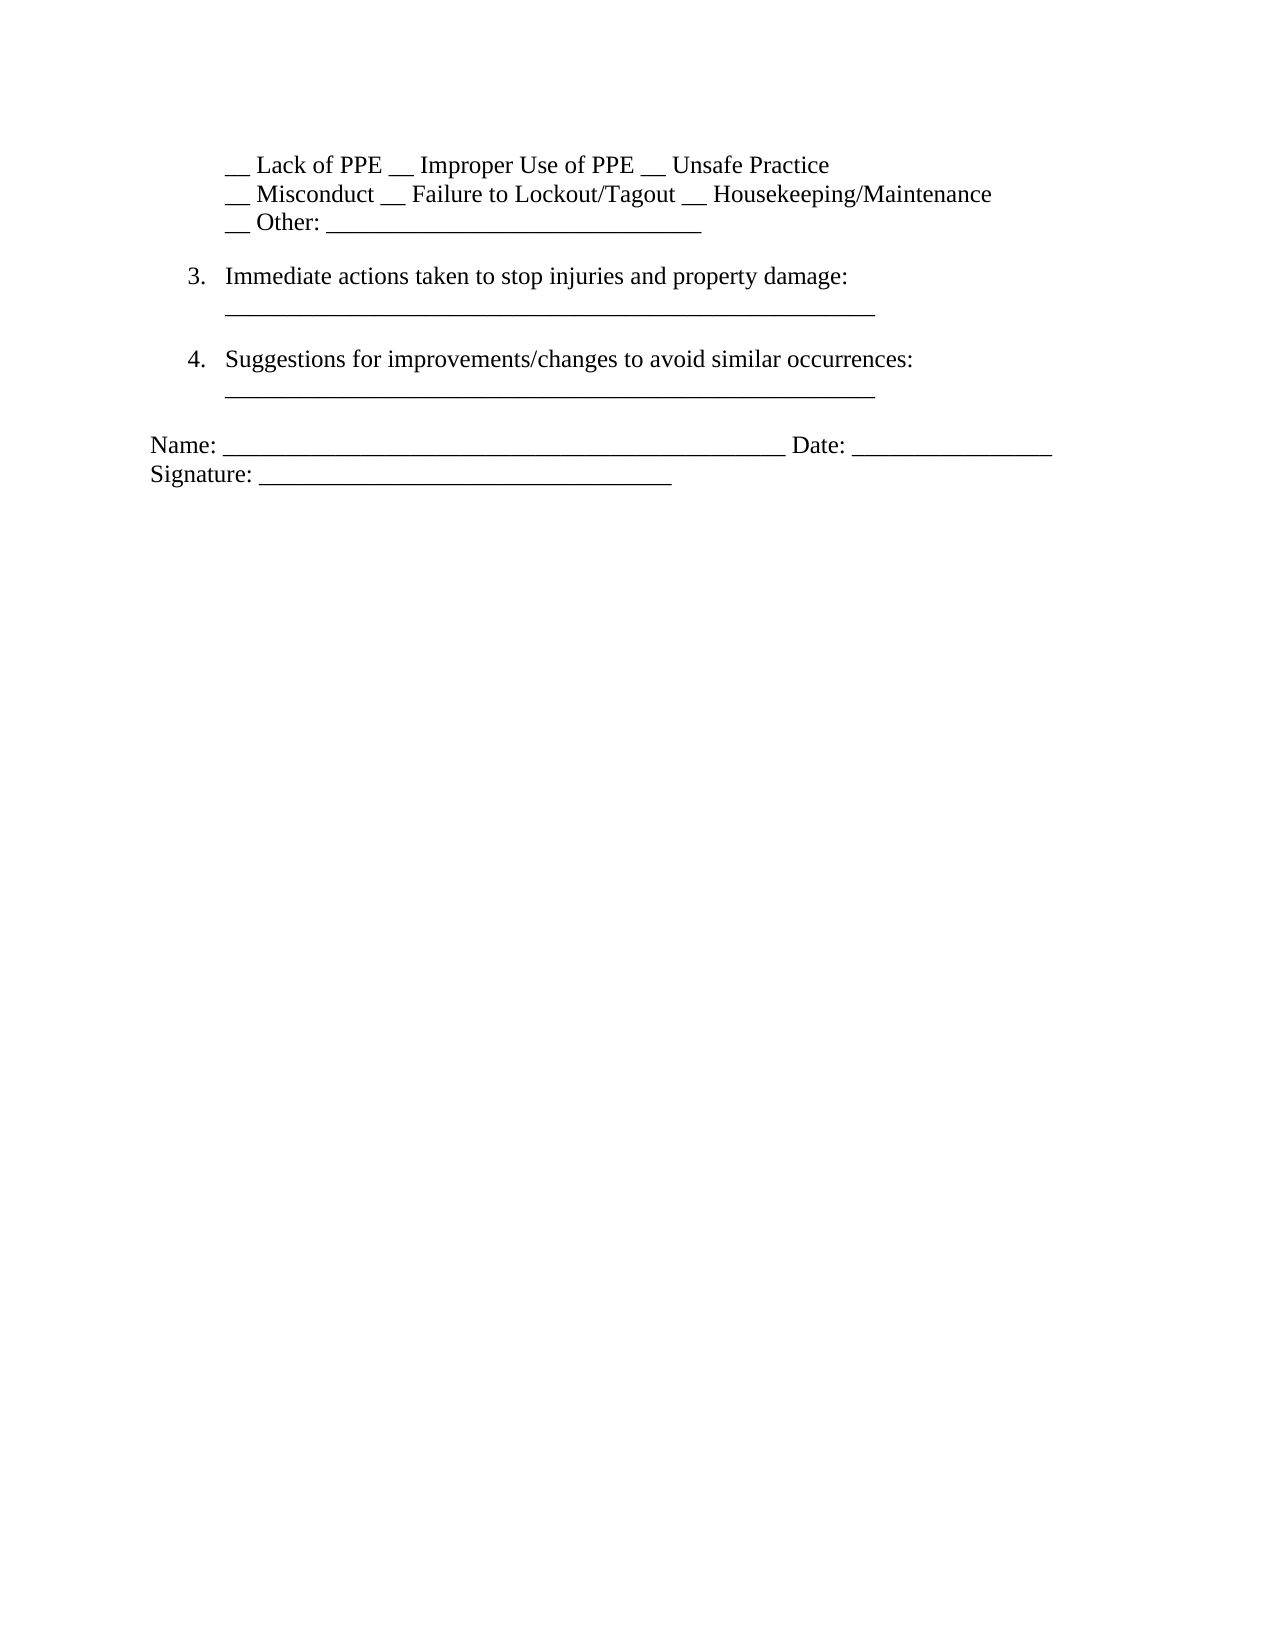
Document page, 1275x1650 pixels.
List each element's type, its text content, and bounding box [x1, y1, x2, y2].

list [187, 150, 1125, 236]
list Suggestions for improvements/changes to avoid similar occurrences: ____________________________________________________ [187, 344, 1125, 401]
text Name: _____________________________________________ Date: ________________ Signature: _________________________________ [150, 430, 1125, 488]
list Immediate actions taken to stop injuries and property damage: ____________________________________________________ [187, 261, 1125, 319]
